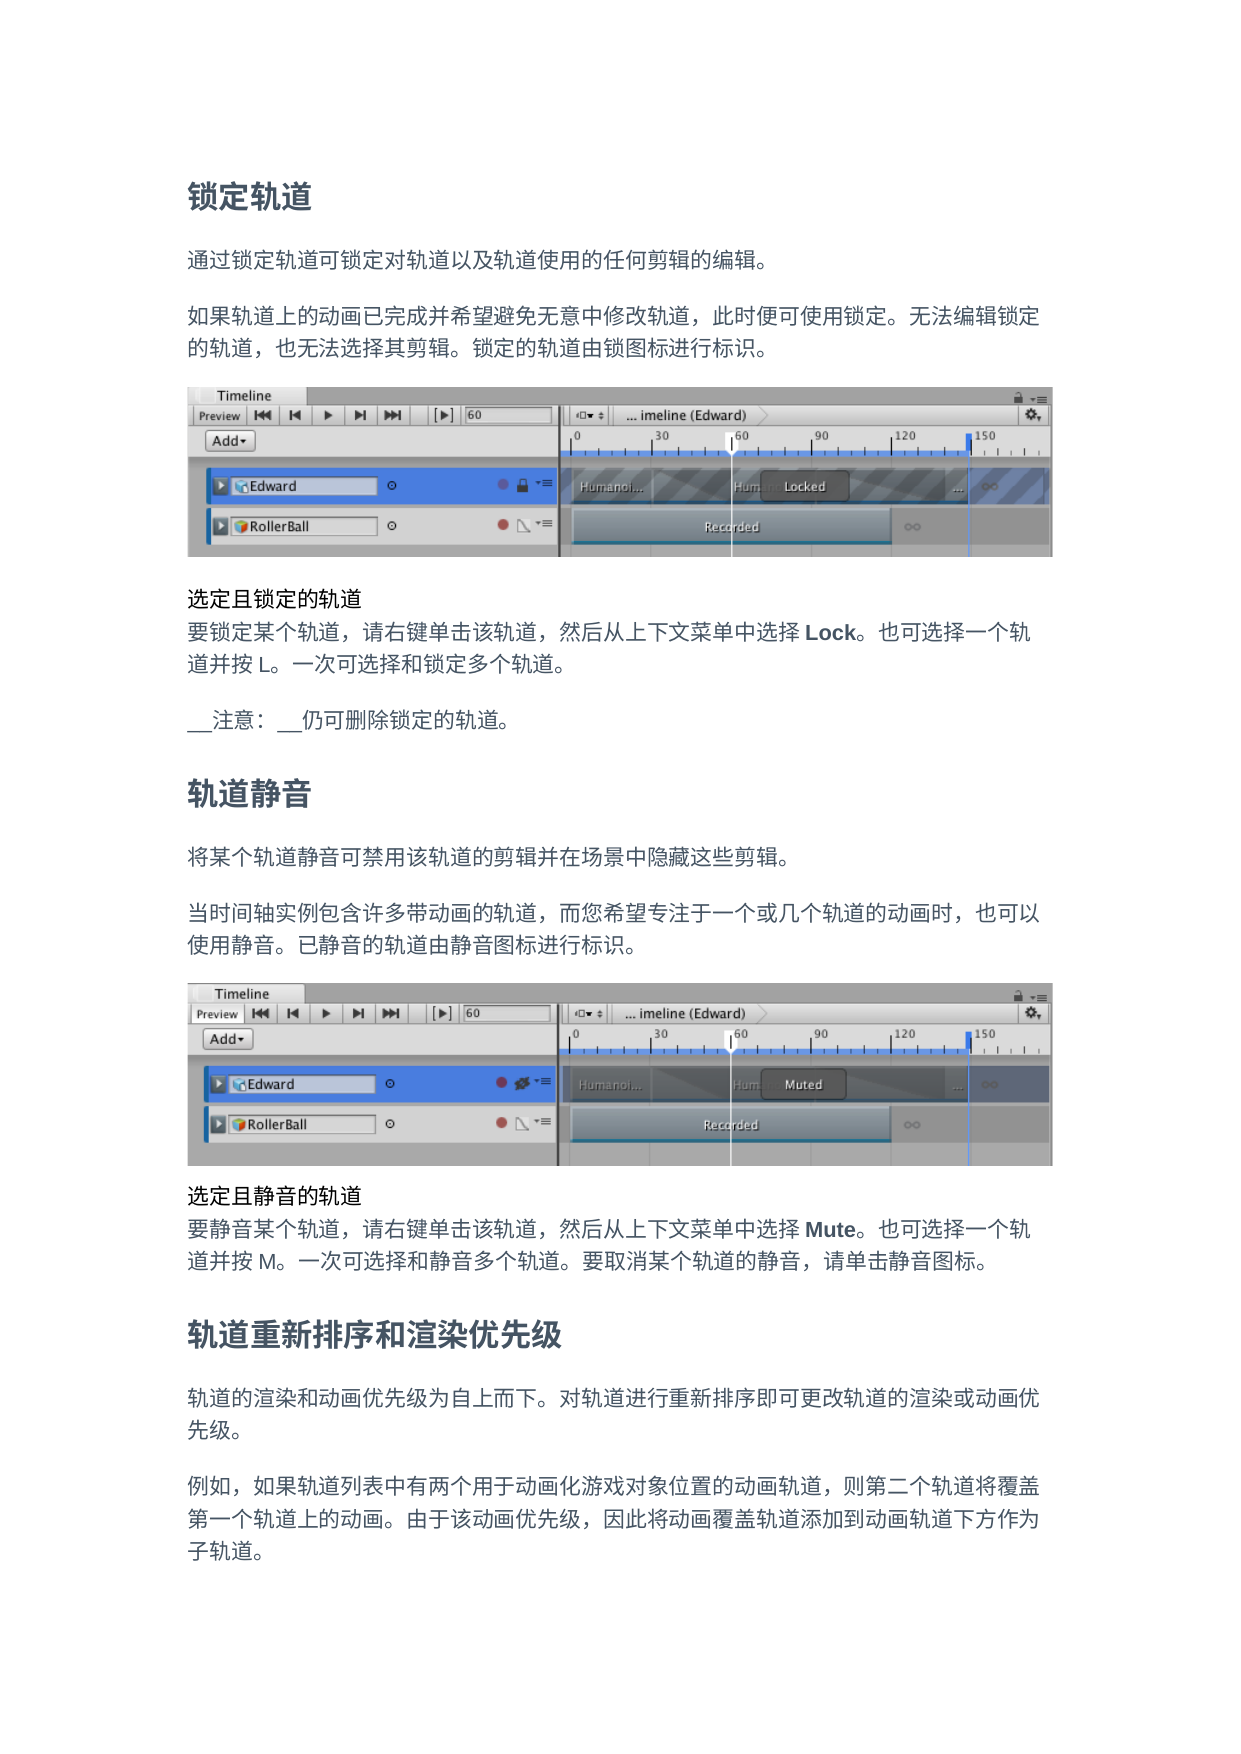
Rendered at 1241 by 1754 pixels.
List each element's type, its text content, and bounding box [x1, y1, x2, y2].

text 通过锁定轨道可锁定对轨道以及轨道使用的任何剪辑的编辑。 [187, 243, 1053, 275]
text 当时间轴实例包含许多带动画的轨道，而您希望专注于一个或几个轨道的动画时，也可以使用静音。已静音的轨道由静音图标进行标识。 [187, 895, 1053, 960]
subtitle 轨道静音 [187, 759, 1053, 824]
picture [187, 983, 1053, 1166]
text 选定且锁定的轨道 [187, 557, 1053, 614]
text 将某个轨道静音可禁用该轨道的剪辑并在场景中隐藏这些剪辑。 [187, 839, 1053, 872]
subtitle 锁定轨道 [187, 162, 1053, 227]
subtitle 轨道重新排序和渲染优先级 [187, 1300, 1053, 1365]
text 如果轨道上的动画已完成并希望避免无意中修改轨道，此时便可使用锁定。无法编辑锁定的轨道，也无法选择其剪辑。锁定的轨道由锁图标进行标识。 [187, 298, 1053, 363]
picture [187, 387, 1053, 557]
text 要锁定某个轨道，请右键单击该轨道，然后从上下文菜单中选择 Lock。也可选择一个轨道并按 L。一次可选择和锁定多个轨道。 [187, 614, 1053, 679]
text 要静音某个轨道，请右键单击该轨道，然后从上下文菜单中选择 Mute。也可选择一个轨道并按 M。一次可选择和静音多个轨道。要取消某个轨道的静音，请单击静音图标。 [187, 1211, 1053, 1276]
text 轨道的渲染和动画优先级为自上而下。对轨道进行重新排序即可更改轨道的渲染或动画优先级。 [187, 1380, 1053, 1445]
text 例如，如果轨道列表中有两个用于动画化游戏对象位置的动画轨道，则第二个轨道将覆盖第一个轨道上的动画。由于该动画优先级，因此将动画覆盖轨道添加到动画轨道下方作为子轨道。 [187, 1469, 1053, 1566]
text __注意：__仍可删除锁定的轨道。 [187, 703, 1053, 735]
text 选定且静音的轨道 [187, 1166, 1053, 1211]
